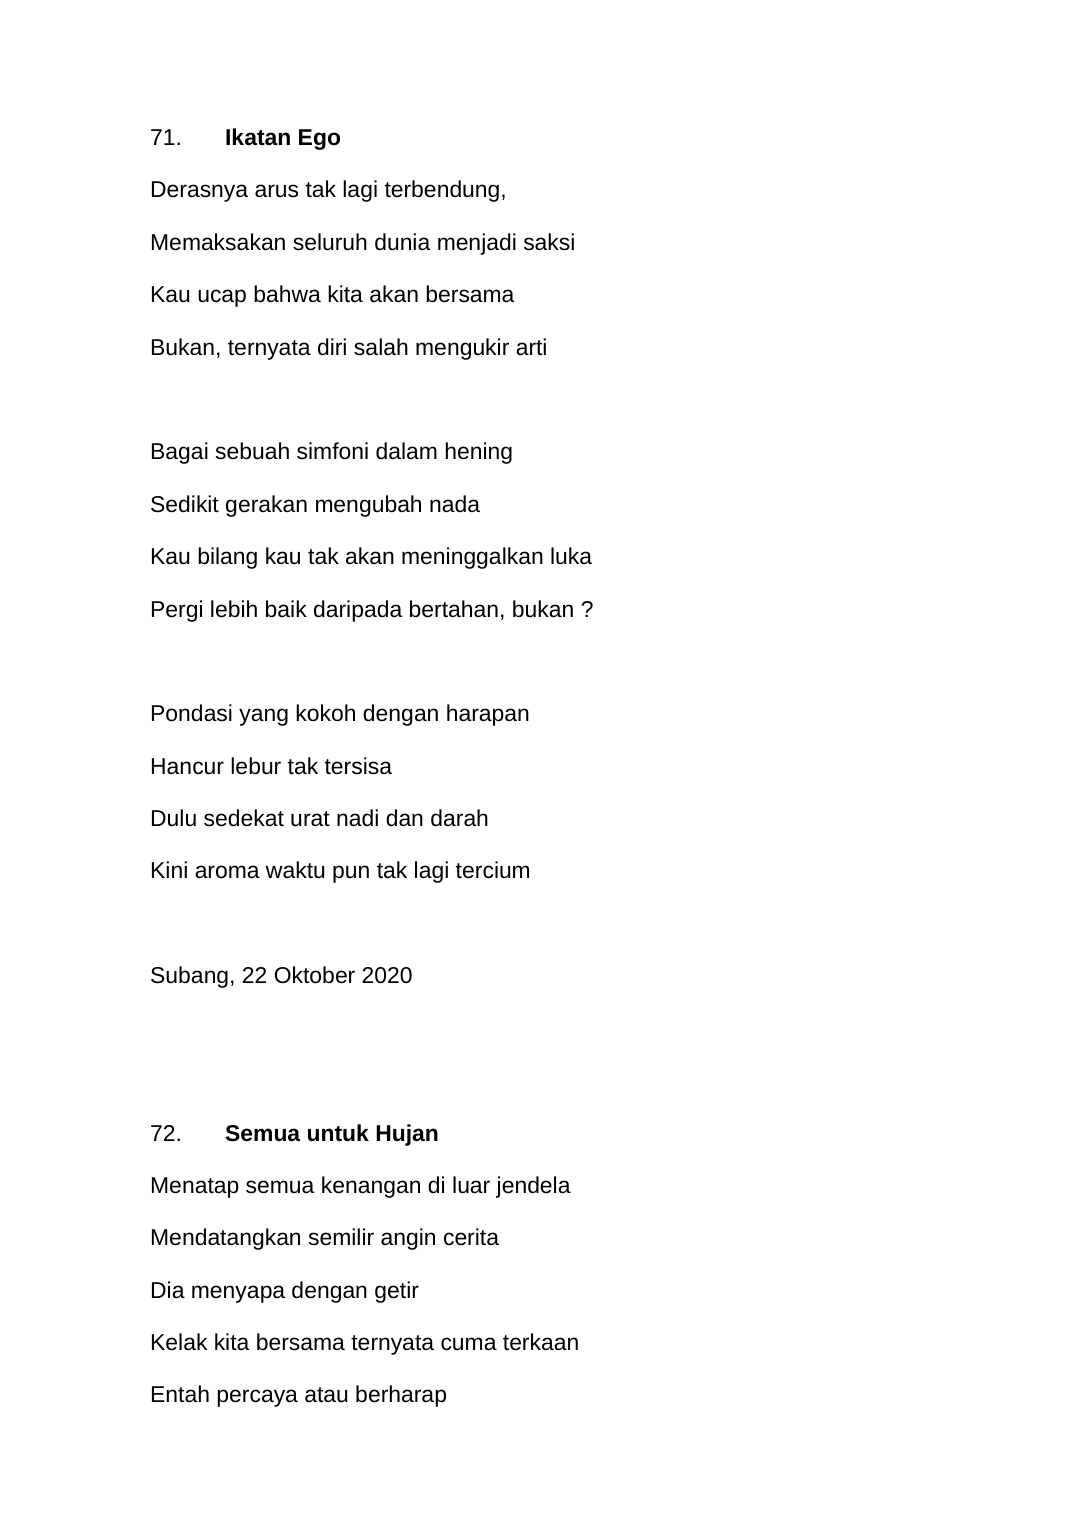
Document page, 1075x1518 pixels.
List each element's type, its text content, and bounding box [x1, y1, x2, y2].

text Kini aroma waktu pun tak lagi tercium [150, 857, 1004, 884]
text Kelak kita bersama ternyata cuma terkaan [150, 1329, 1004, 1355]
text Mendatangkan semilir angin cerita [150, 1224, 1004, 1251]
text Dulu sedekat urat nadi dan darah [150, 805, 1004, 831]
text Kau bilang kau tak akan meninggalkan luka [150, 543, 1004, 569]
text Bukan, ternyata diri salah mengukir arti [150, 333, 1004, 360]
text Derasnya arus tak lagi terbendung, [150, 176, 1004, 203]
text Memaksakan seluruh dunia menjadi saksi [150, 229, 1004, 255]
text Sedikit gerakan mengubah nada [150, 491, 1004, 517]
text Bagai sebuah simfoni dalam hening [150, 438, 1004, 465]
text Kau ucap bahwa kita akan bersama [150, 281, 1004, 307]
text 71. Ikatan Ego [150, 124, 1004, 150]
text 72. Semua untuk Hujan [150, 1119, 1004, 1146]
text Subang, 22 Oktober 2020 [150, 962, 1004, 989]
text Hancur lebur tak tersisa [150, 753, 1004, 779]
text Entah percaya atau berharap [150, 1381, 1004, 1408]
text Menatap semua kenangan di luar jendela [150, 1172, 1004, 1198]
text Dia menyapa dengan getir [150, 1277, 1004, 1303]
text Pondasi yang kokoh dengan harapan [150, 700, 1004, 727]
text Pergi lebih baik daripada bertahan, bukan ? [150, 596, 1004, 622]
